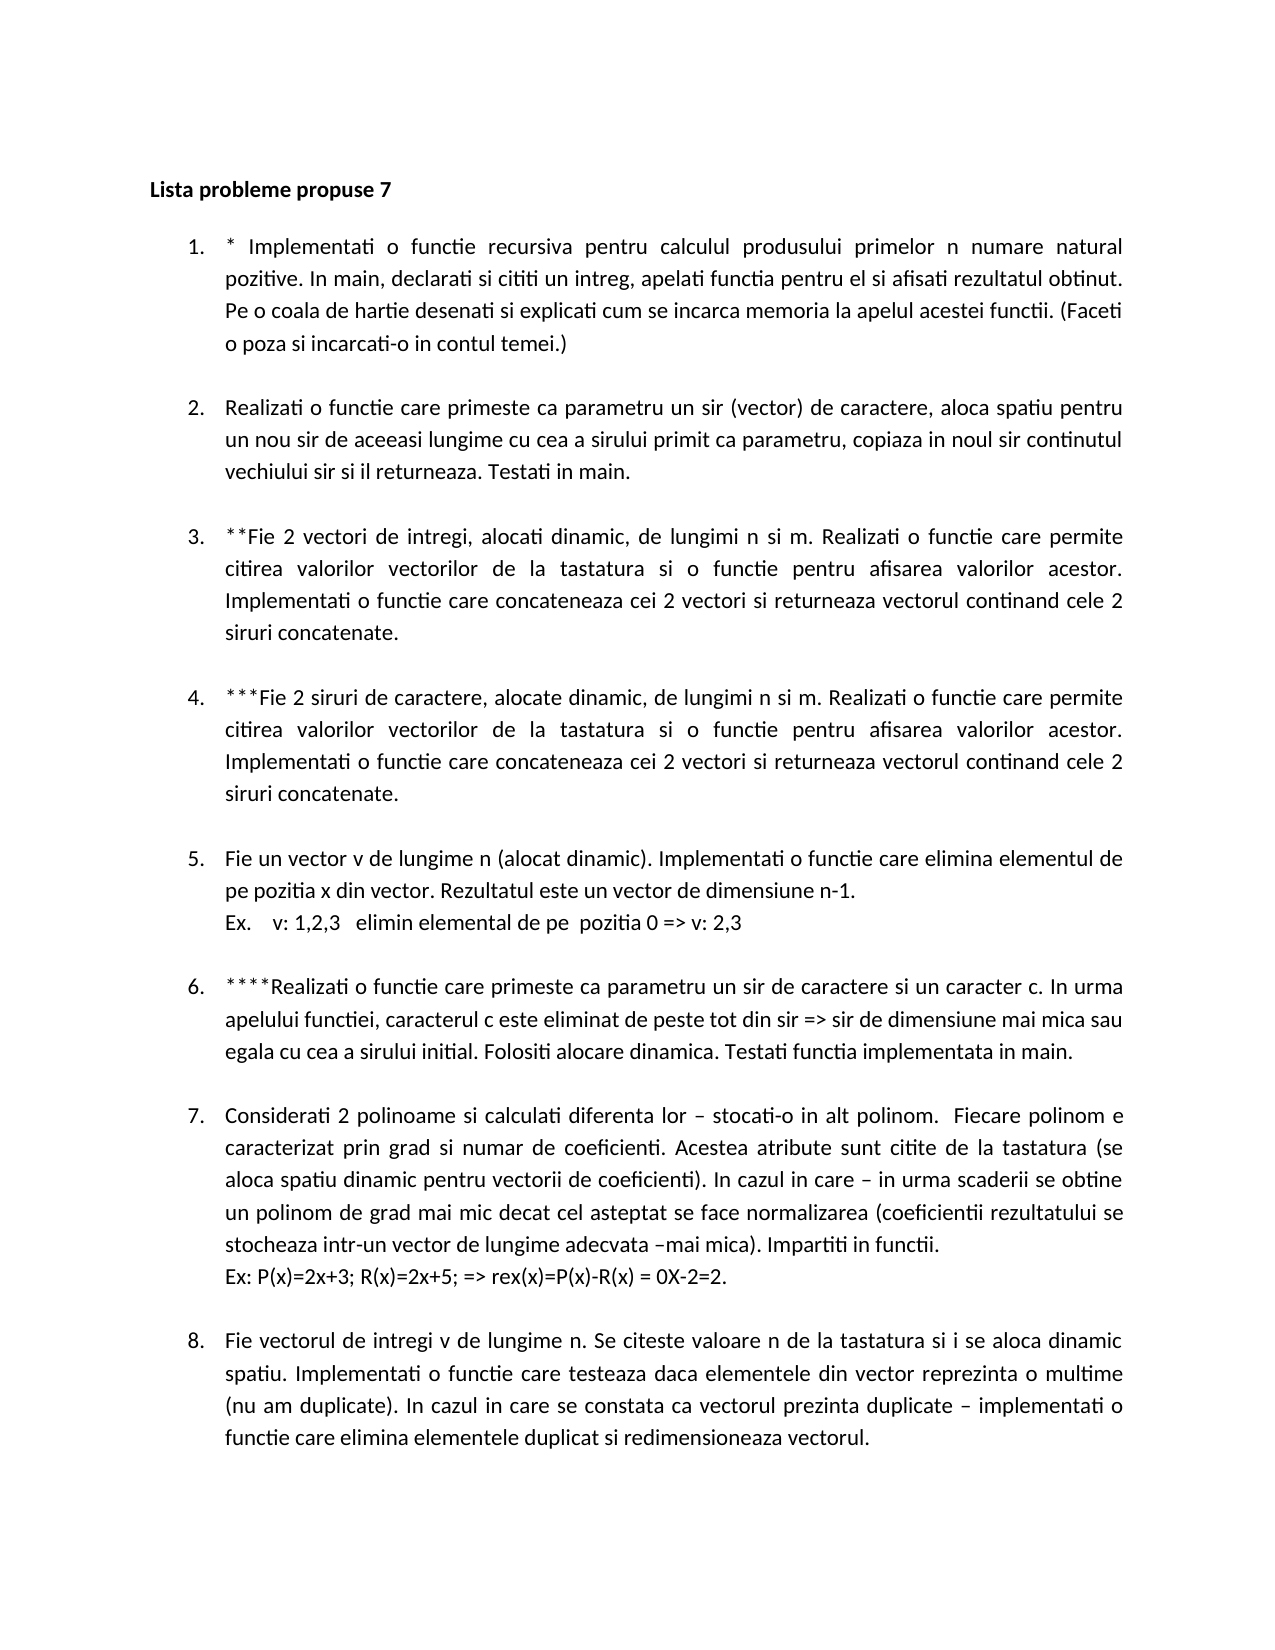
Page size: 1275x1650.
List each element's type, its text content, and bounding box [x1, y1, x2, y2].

list Fie vectorul de intregi v de lungime n. Se citeste valoare n de la tastatura si i se aloca dinamic spatiu. Implementati o functie care testeaza daca elementele din vector reprezinta o multime (nu am duplicate). In cazul in care se constata ca vectorul prezinta duplicate – implementati o functie care elimina elementele duplicat si redimensioneaza vectorul. [187, 1327, 1125, 1451]
list ****Realizati o functie care primeste ca parametru un sir de caractere si un caracter c. In urma apelului functiei, caracterul c este eliminat de peste tot din sir => sir de dimensiune mai mica sau egala cu cea a sirului initial. Folositi alocare dinamica. Testati functia implementata in main. [187, 972, 1125, 1065]
list Realizati o functie care primeste ca parametru un sir (vector) de caractere, aloca spatiu pentru un nou sir de aceeasi lungime cu cea a sirului primit ca parametru, copiaza in noul sir continutul vechiului sir si il returneaza. Testati in main. [187, 393, 1125, 486]
list Considerati 2 polinoame si calculati diferenta lor – stocati-o in alt polinom. Fiecare polinom e caracterizat prin grad si numar de coeficienti. Acestea atribute sunt citite de la tastatura (se aloca spatiu dinamic pentru vectorii de coeficienti). In cazul in care – in urma scaderii se obtine un polinom de grad mai mic decat cel asteptat se face normalizarea (coeficientii rezultatului se stocheaza intr-un vector de lungime adecvata –mai mica). Impartiti in functii. [187, 1101, 1125, 1258]
list **Fie 2 vectori de intregi, alocati dinamic, de lungimi n si m. Realizati o functie care permite citirea valorilor vectorilor de la tastatura si o functie pentru afisarea valorilor acestor. Implementati o functie care concateneaza cei 2 vectori si returneaza vectorul continand cele 2 siruri concatenate. [187, 522, 1125, 646]
list ***Fie 2 siruri de caractere, alocate dinamic, de lungimi n si m. Realizati o functie care permite citirea valorilor vectorilor de la tastatura si o functie pentru afisarea valorilor acestor. Implementati o functie care concateneaza cei 2 vectori si returneaza vectorul continand cele 2 siruri concatenate. [187, 683, 1125, 807]
list Ex. v: 1,2,3 elimin elemental de pe pozitia 0 => v: 2,3 [225, 908, 1125, 936]
text Lista probleme propuse 7 [150, 175, 1125, 203]
list Ex: P(x)=2x+3; R(x)=2x+5; => rex(x)=P(x)-R(x) = 0X-2=2. [225, 1262, 1125, 1290]
list Fie un vector v de lungime n (alocat dinamic). Implementati o functie care elimina elementul de pe pozitia x din vector. Rezultatul este un vector de dimensiune n-1. [187, 844, 1125, 904]
list * Implementati o functie recursiva pentru calculul produsului primelor n numare natural pozitive. In main, declarati si cititi un intreg, apelati functia pentru el si afisati rezultatul obtinut. Pe o coala de hartie desenati si explicati cum se incarca memoria la apelul acestei functii. (Faceti o poza si incarcati-o in contul temei.) [187, 232, 1125, 357]
